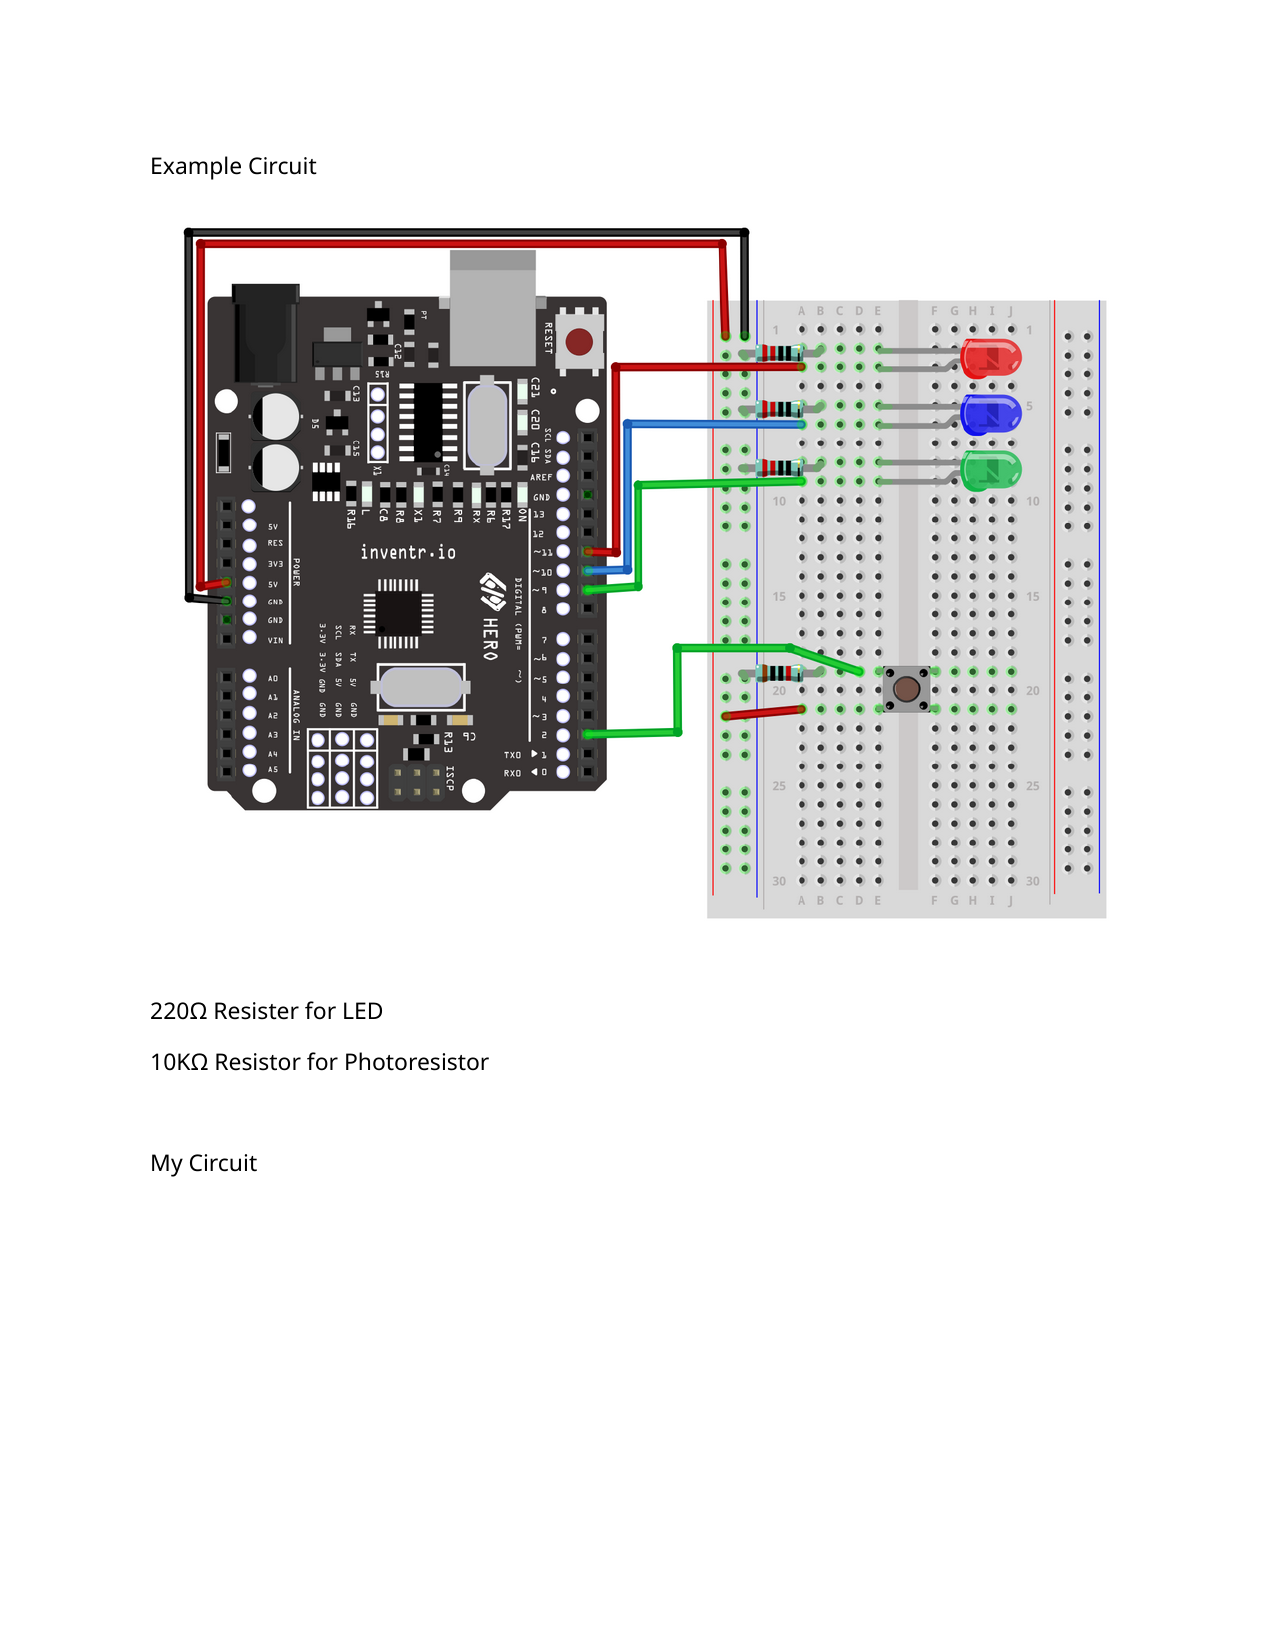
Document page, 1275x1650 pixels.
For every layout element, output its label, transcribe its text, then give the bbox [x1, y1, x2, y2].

picture [150, 200, 1125, 926]
text My Circuit [150, 1147, 1125, 1178]
text 220Ω Resister for LED [150, 995, 1125, 1027]
text 10KΩ Resistor for Photoresistor [150, 1046, 1125, 1077]
text Example Circuit [150, 150, 1125, 181]
